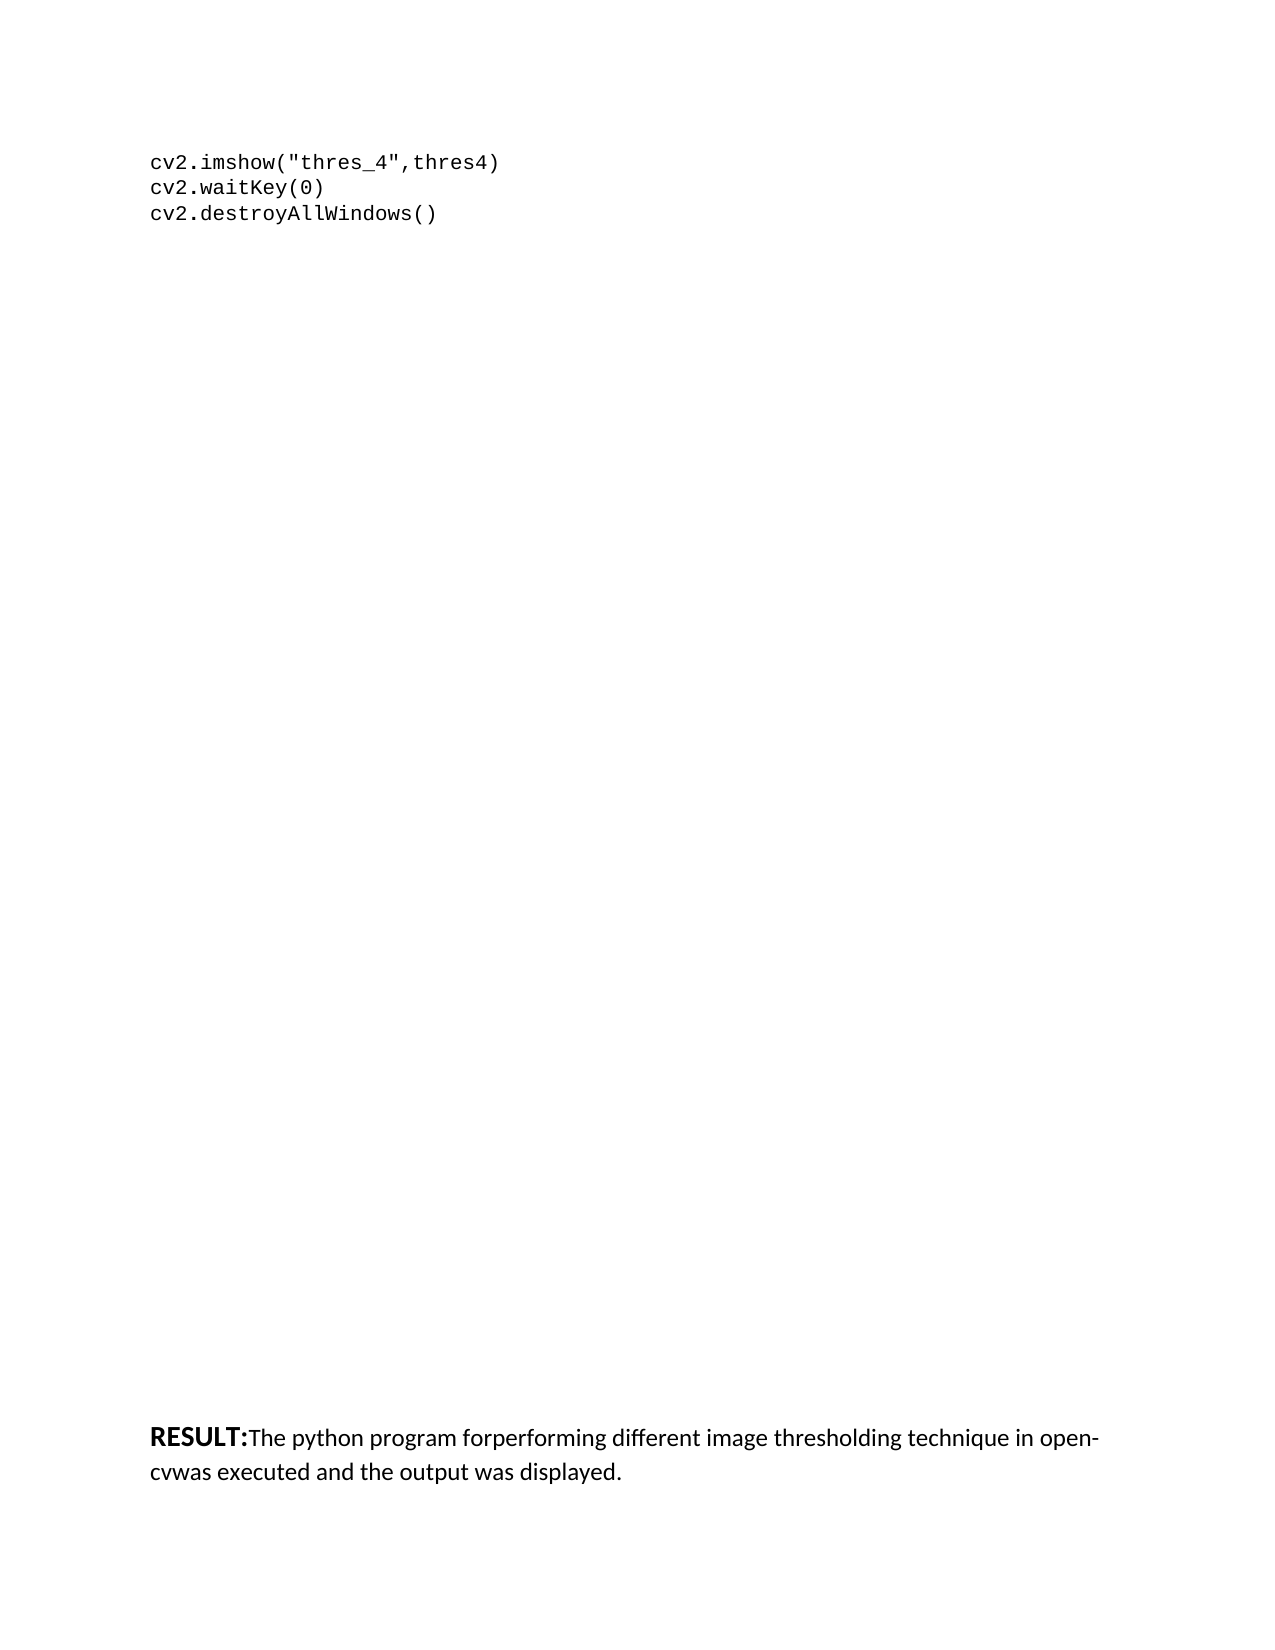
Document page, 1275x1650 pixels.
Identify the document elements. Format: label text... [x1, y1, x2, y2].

text RESULT:The python program forperforming different image thresholding technique in open-cvwas executed and the output was displayed. [150, 1418, 1125, 1486]
text cv2.waitKey(0) [150, 175, 1125, 201]
text cv2.destroyAllWindows() [150, 201, 1125, 226]
text cv2.imshow("thres_4",thres4) [150, 150, 1125, 175]
